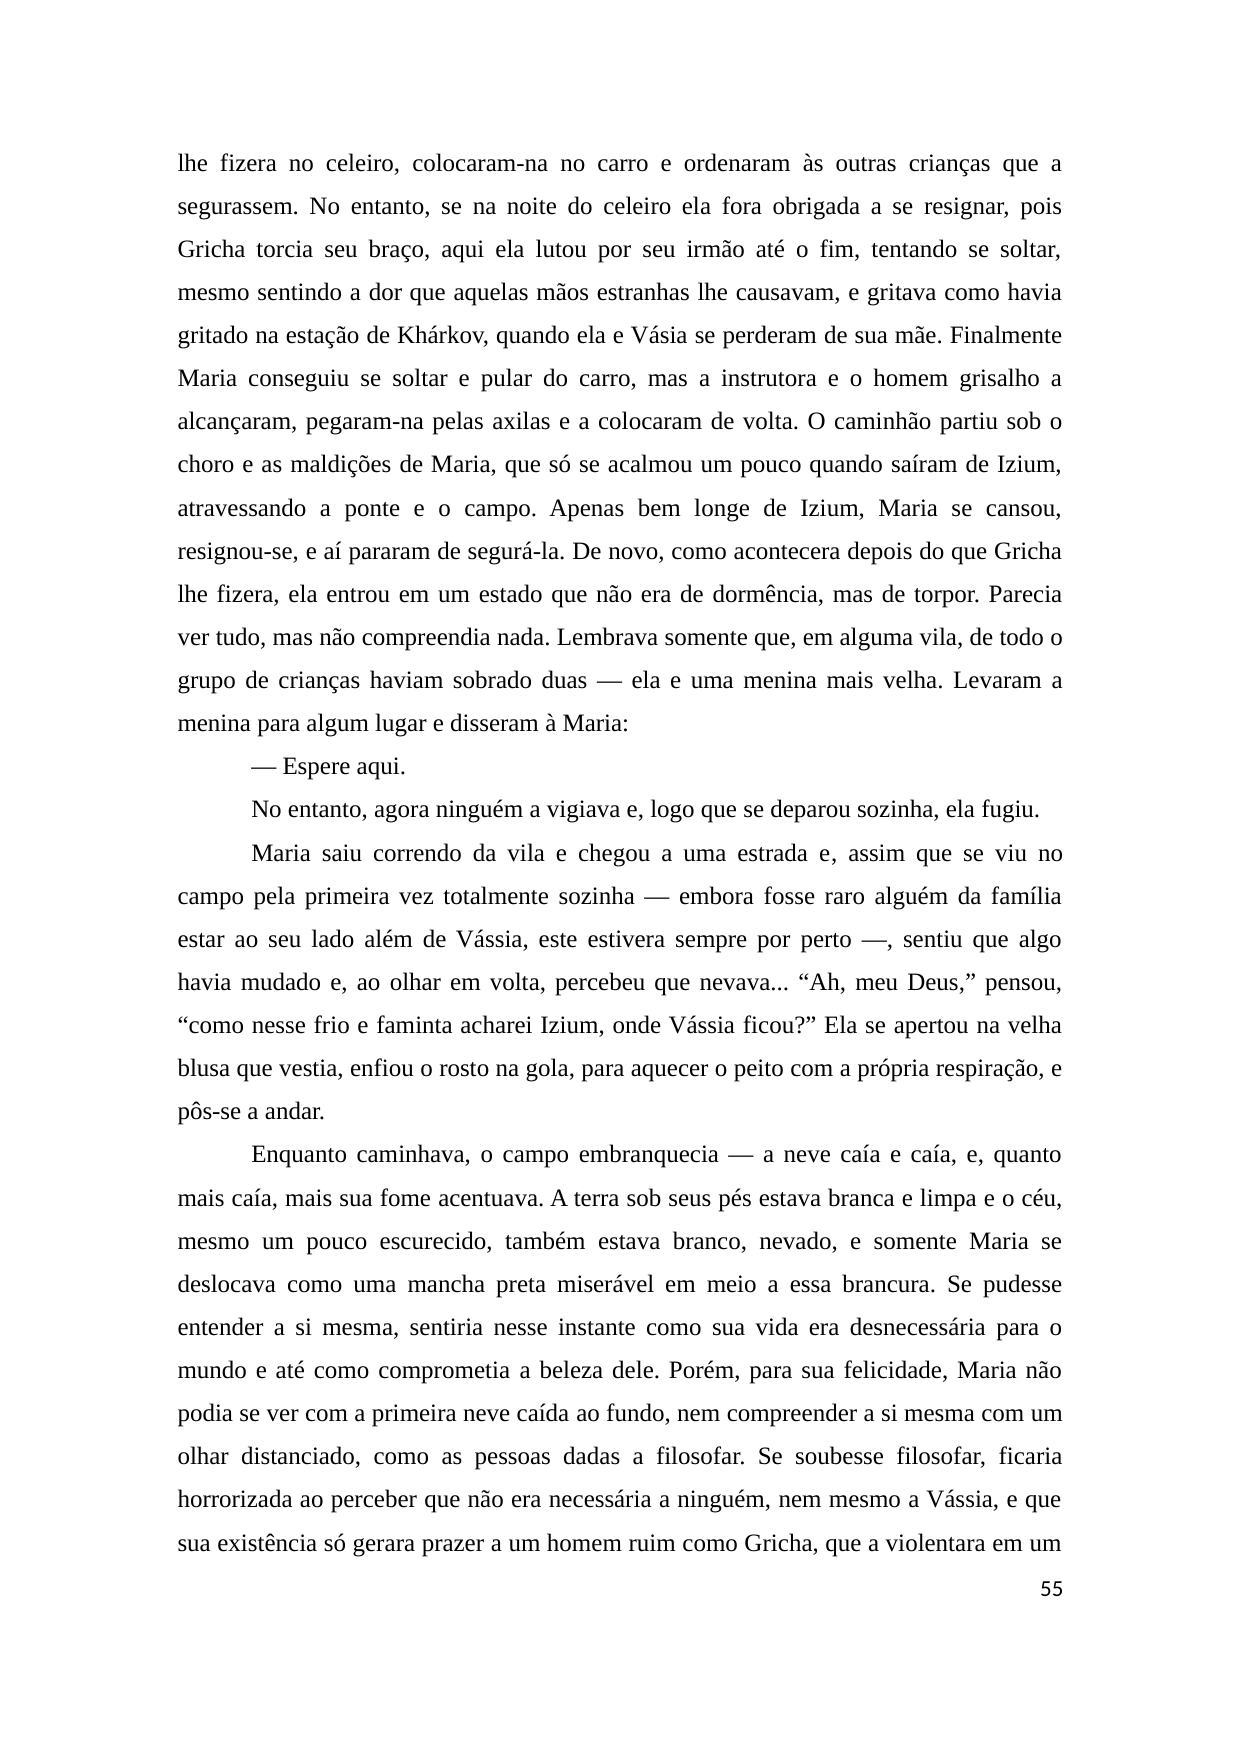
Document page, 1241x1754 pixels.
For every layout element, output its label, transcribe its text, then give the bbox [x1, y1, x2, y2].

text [177, 148, 1063, 737]
text Maria saiu correndo da vila e chegou a uma estrada e, assim que se viu no campo pela primeira vez totalmente sozinha — embora fosse raro alguém da família estar ao seu lado além de Vássia, este estivera sempre por perto —, sentiu que algo havia mudado e, ао olhar em volta, percebeu que nevava... “Ah, meu Deus,” pensou, “como nesse frio e faminta acharei Izium, onde Vássia ficou?” Ela se apertou na velha blusa que vestia, enfiou o rosto na gola, para aquecer o peito com a própria respiração, e pôs-se a andar. [177, 838, 1063, 1125]
text — Espere aqui. [177, 751, 1063, 780]
text No entanto, agora ninguém a vigiava e, logo que se deparou sozinha, ela fugiu. [177, 794, 1063, 823]
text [177, 1139, 1063, 1556]
